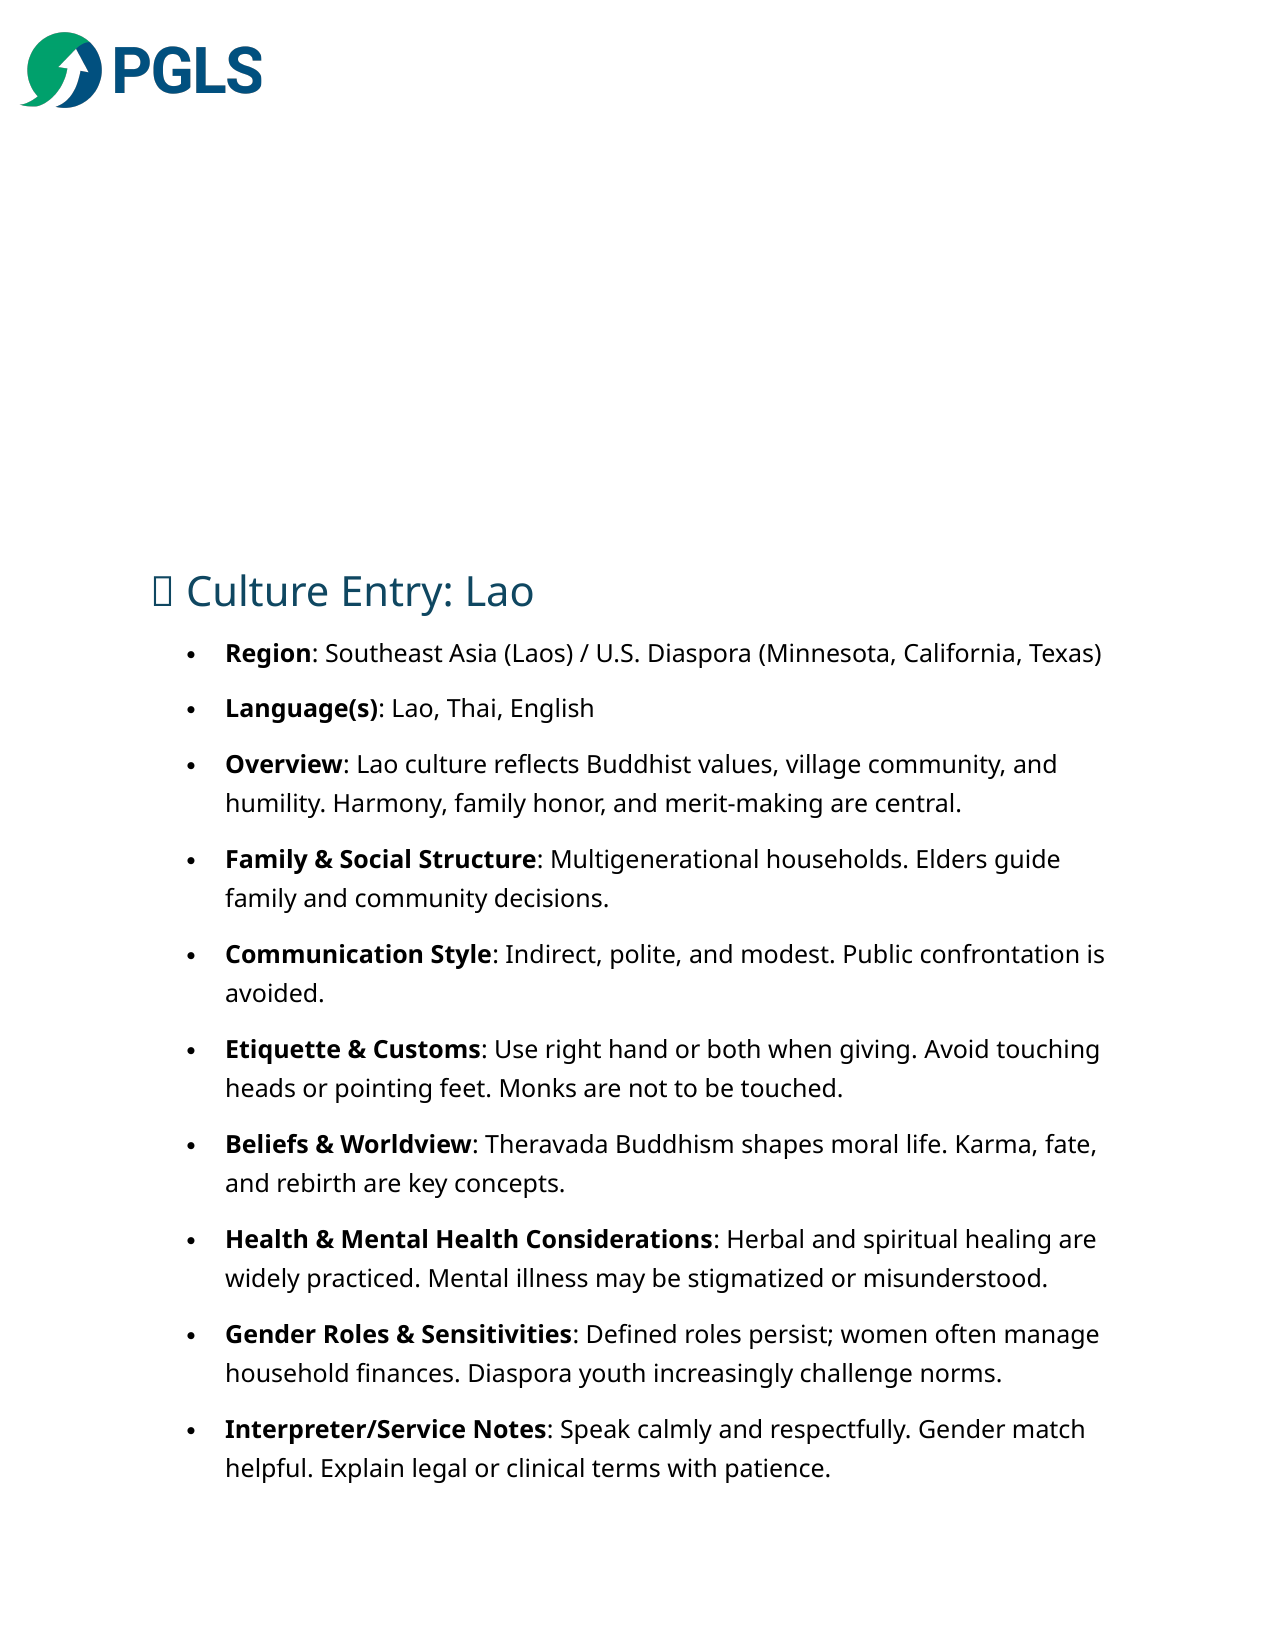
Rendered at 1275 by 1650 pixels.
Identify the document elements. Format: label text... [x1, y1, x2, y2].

picture [19, 32, 262, 108]
list Region: Southeast Asia (Laos) / U.S. Diaspora (Minnesota, California, Texas) [187, 635, 1125, 669]
list Beliefs & Worldview: Theravada Buddhism shapes moral life. Karma, fate, and rebirth are key concepts. [187, 1127, 1125, 1200]
subtitle 📘 Culture Entry: Lao [150, 562, 1125, 618]
list Language(s): Lao, Thai, English [187, 691, 1125, 725]
list Interpreter/Service Notes: Speak calmly and respectfully. Gender match helpful. Explain legal or clinical terms with patience. [187, 1412, 1125, 1485]
list Gender Roles & Sensitivities: Defined roles persist; women often manage household finances. Diaspora youth increasingly challenge norms. [187, 1317, 1125, 1390]
list Communication Style: Indirect, polite, and modest. Public confrontation is avoided. [187, 937, 1125, 1010]
list Health & Mental Health Considerations: Herbal and spiritual healing are widely practiced. Mental illness may be stigmatized or misunderstood. [187, 1222, 1125, 1295]
list Etiquette & Customs: Use right hand or both when giving. Avoid touching heads or pointing feet. Monks are not to be touched. [187, 1032, 1125, 1105]
list Family & Social Structure: Multigenerational households. Elders guide family and community decisions. [187, 842, 1125, 915]
list Overview: Lao culture reflects Buddhist values, village community, and humility. Harmony, family honor, and merit-making are central. [187, 747, 1125, 820]
